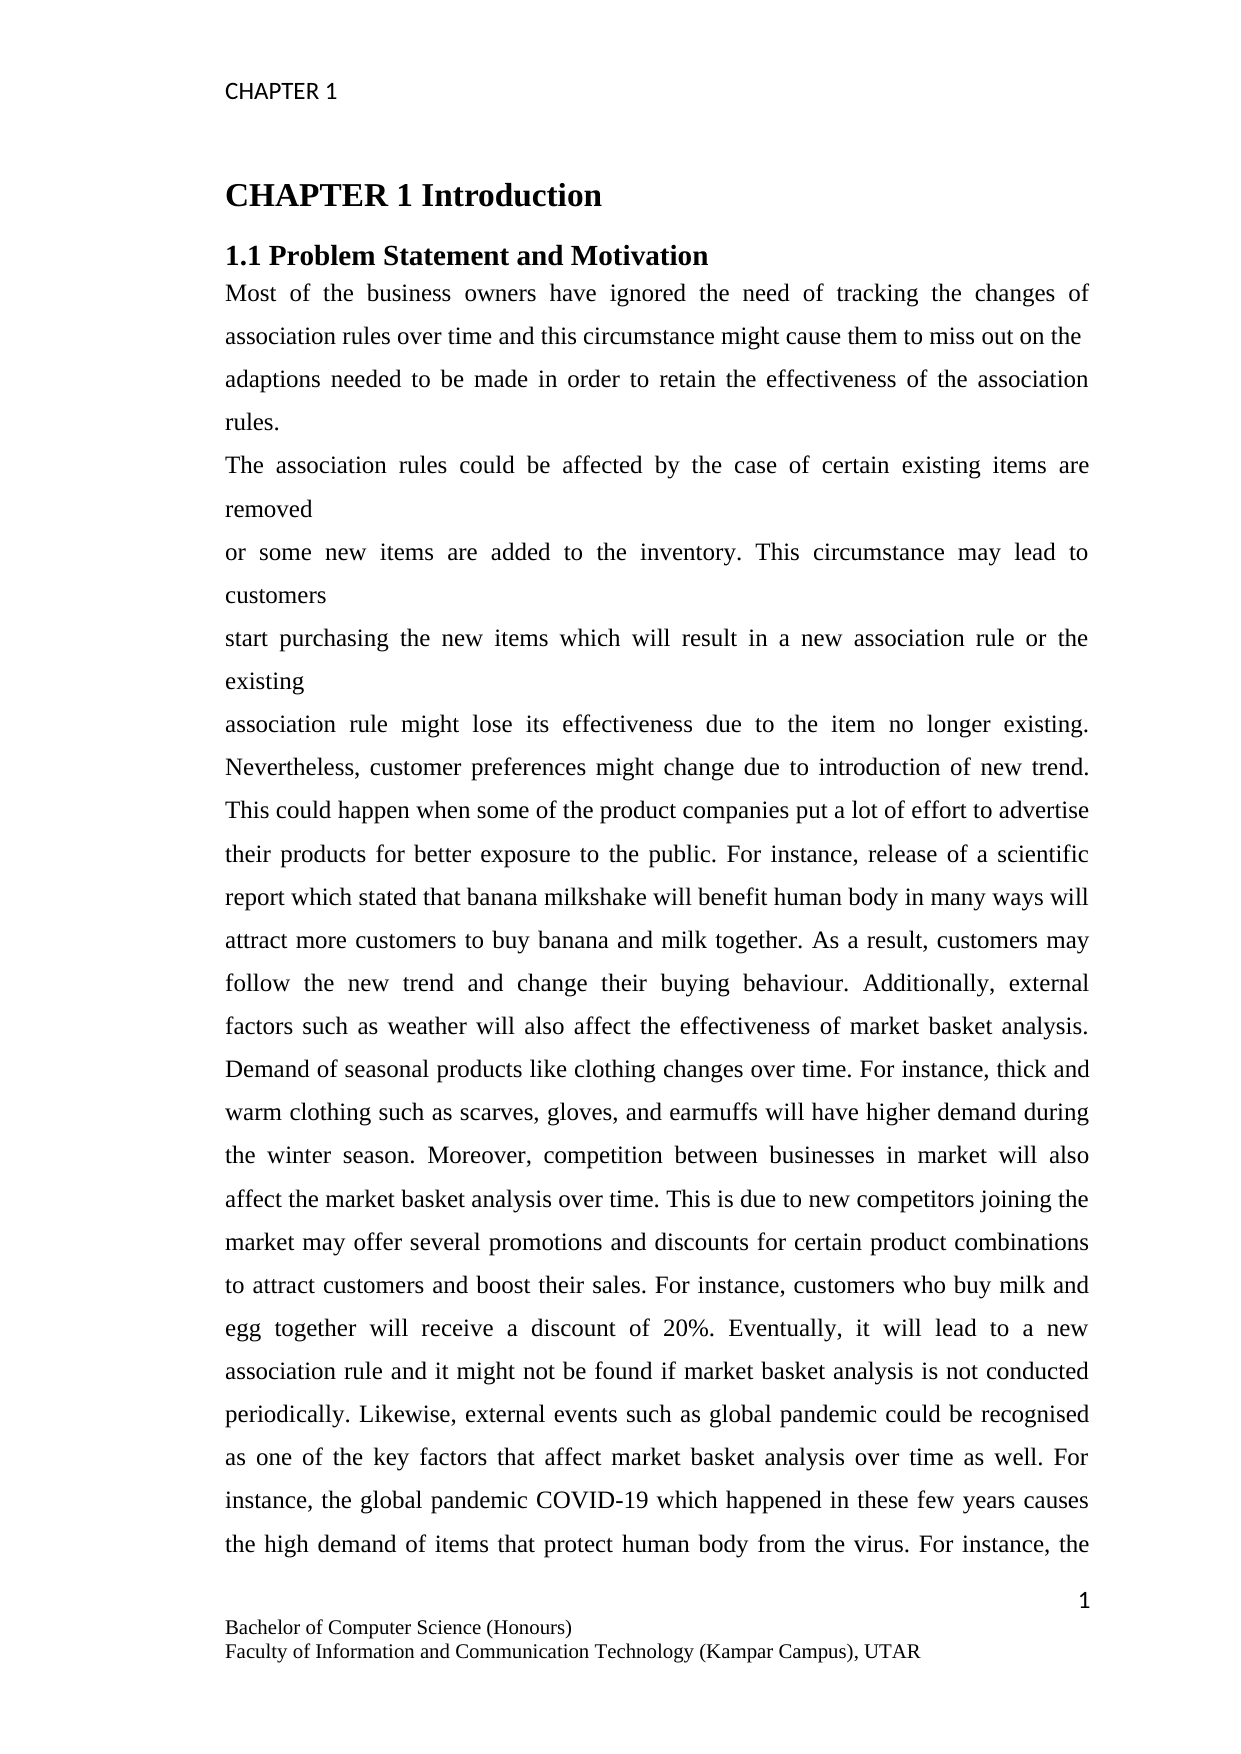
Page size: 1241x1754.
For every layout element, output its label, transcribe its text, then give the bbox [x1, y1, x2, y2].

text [225, 709, 1090, 1557]
subtitle CHAPTER 1 Introduction [225, 175, 1090, 213]
text The association rules could be affected by the case of certain existing items are removed [225, 451, 1090, 522]
subtitle 1.1 Problem Statement and Motivation [225, 238, 1090, 272]
text or some new items are added to the inventory. This circumstance may lead to customers [225, 537, 1090, 609]
text start purchasing the new items which will result in a new association rule or the existing [225, 623, 1090, 695]
text Most of the business owners have ignored the need of tracking the changes of association rules over time and this circumstance might cause them to miss out on the [225, 278, 1090, 350]
text adaptions needed to be made in order to retain the effectiveness of the association rules. [225, 364, 1090, 436]
